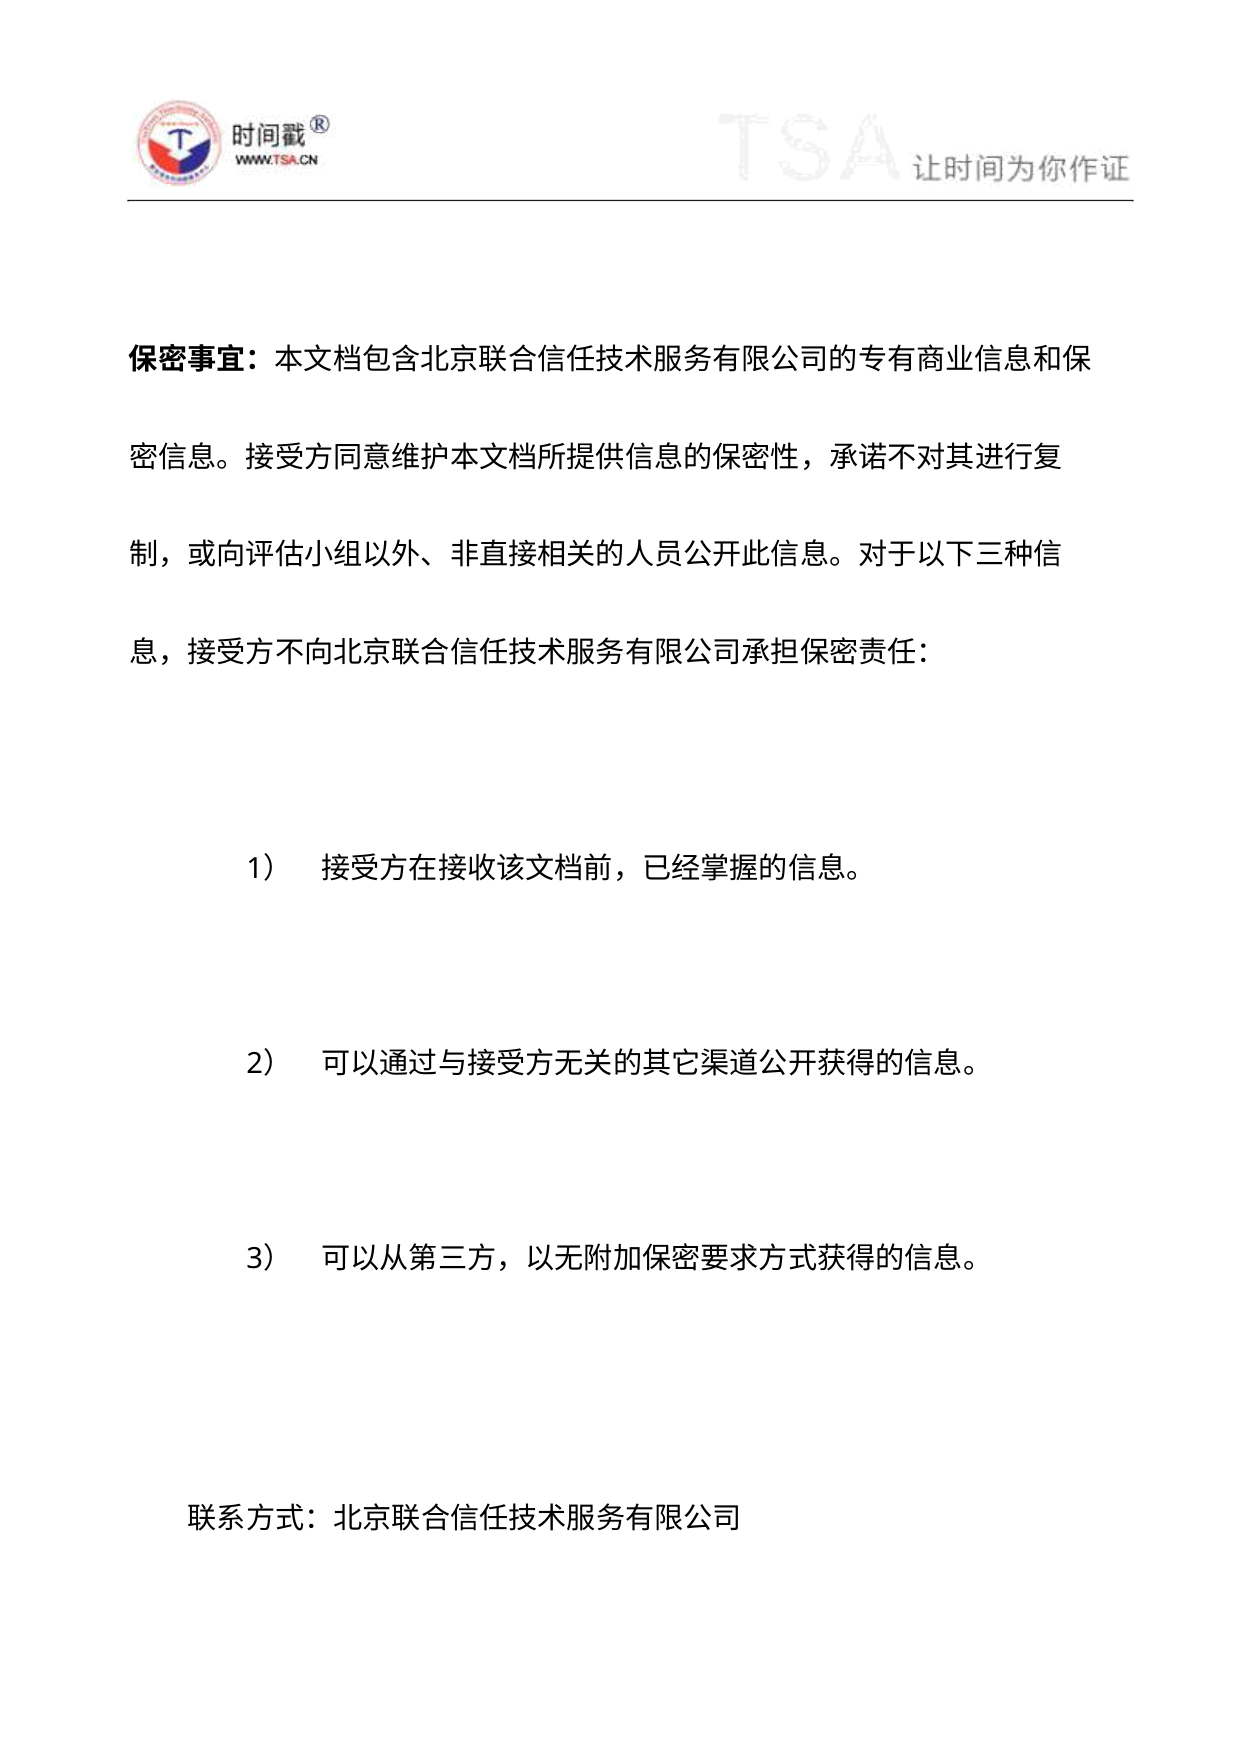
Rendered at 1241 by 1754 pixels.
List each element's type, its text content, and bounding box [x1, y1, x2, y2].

picture [126, 89, 1137, 203]
list 可以通过与接受方无关的其它渠道公开获得的信息。 [246, 1028, 1103, 1093]
list 接受方在接收该文档前，已经掌握的信息。 [246, 833, 1103, 898]
text 联系方式：北京联合信任技术服务有限公司 [187, 1483, 1103, 1548]
text 保密事宜：本文档包含北京联合信任技术服务有限公司的专有商业信息和保密信息。接受方同意维护本文档所提供信息的保密性，承诺不对其进行复制，或向评估小组以外、非直接相关的人员公开此信息。对于以下三种信息，接受方不向北京联合信任技术服务有限公司承担保密责任： [129, 324, 1103, 682]
list 可以从第三方，以无附加保密要求方式获得的信息。 [246, 1223, 1103, 1288]
